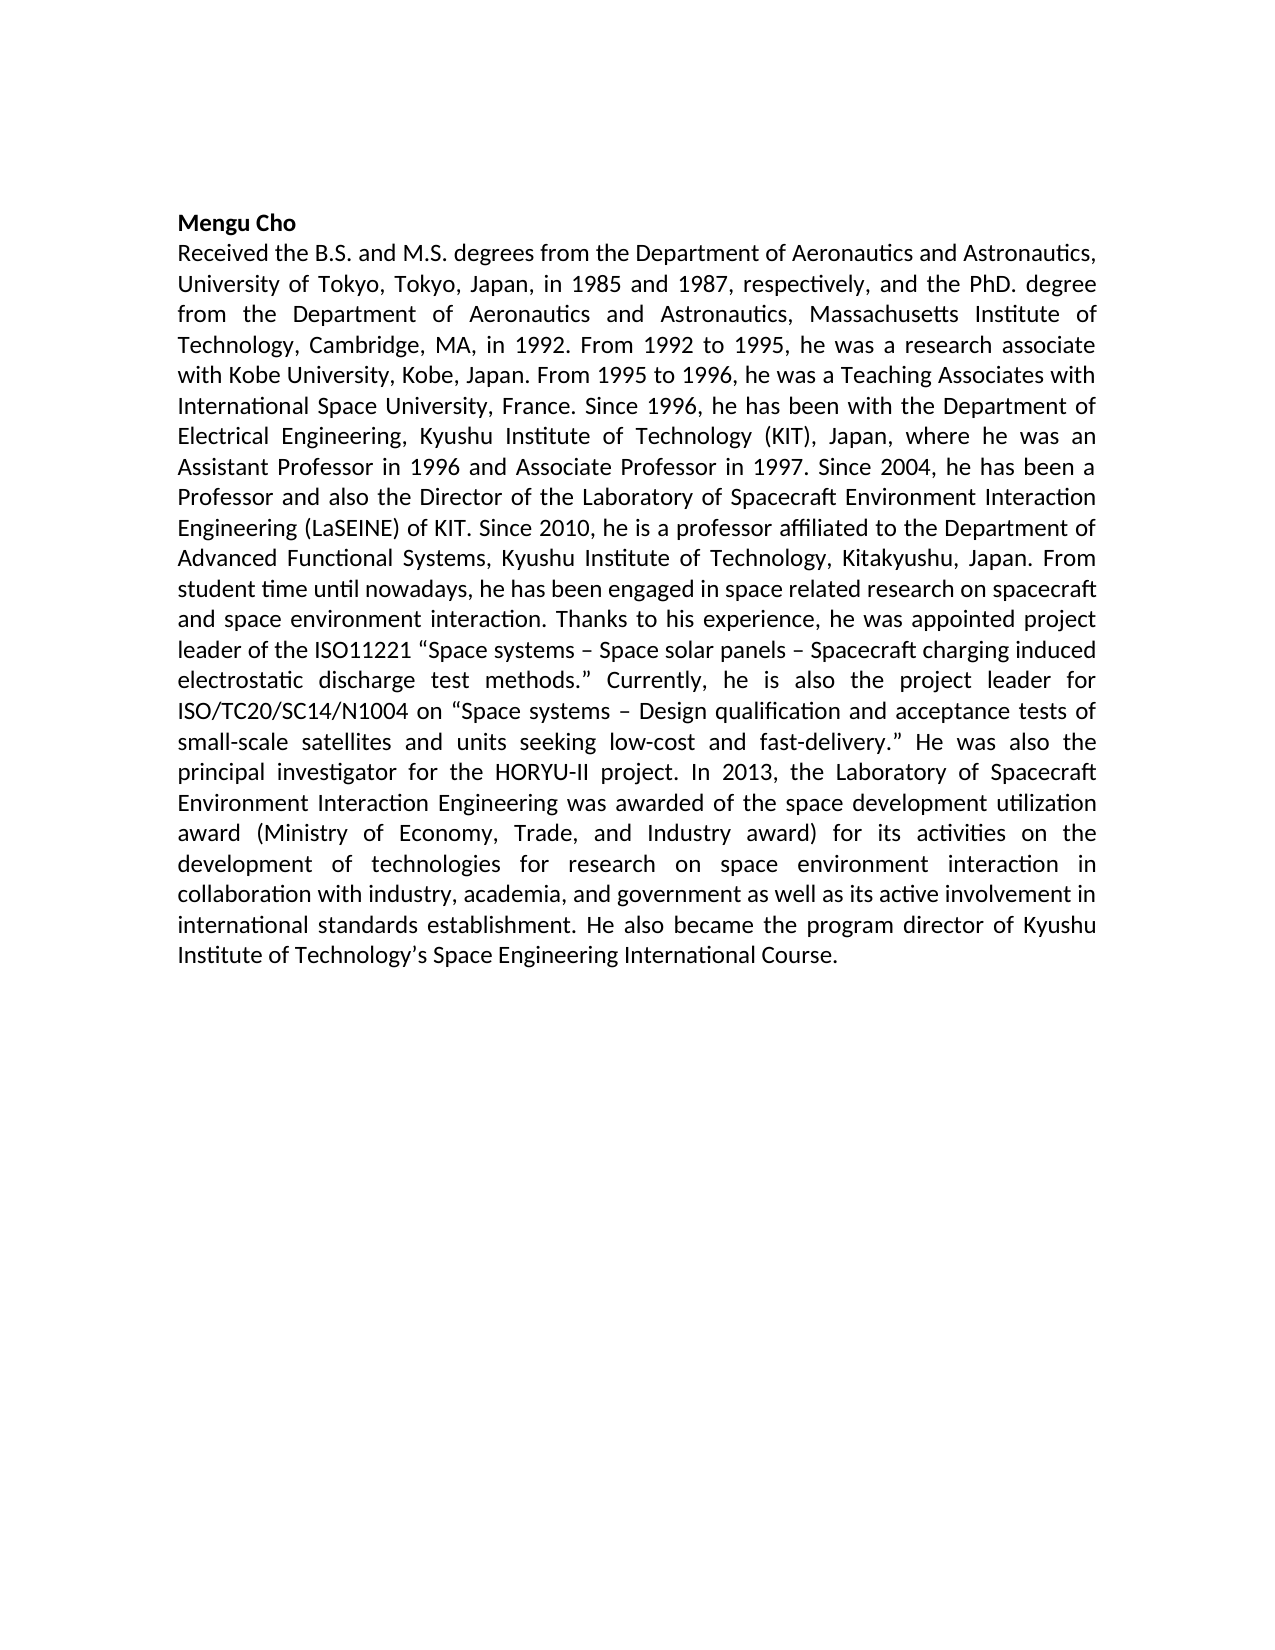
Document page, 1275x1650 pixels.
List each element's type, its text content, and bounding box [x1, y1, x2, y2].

text Mengu Cho [177, 207, 1098, 237]
text Received the B.S. and M.S. degrees from the Department of Aeronautics and Astronautics, University of Tokyo, Tokyo, Japan, in 1985 and 1987, respectively, and the PhD. degree from the Department of Aeronautics and Astronautics, Massachusetts Institute of Technology, Cambridge, MA, in 1992. From 1992 to 1995, he was a research associate with Kobe University, Kobe, Japan. From 1995 to 1996, he was a Teaching Associates with International Space University, France. Since 1996, he has been with the Department of Electrical Engineering, Kyushu Institute of Technology (KIT), Japan, where he was an Assistant Professor in 1996 and Associate Professor in 1997. Since 2004, he has been a Professor and also the Director of the Laboratory of Spacecraft Environment Interaction Engineering (LaSEINE) of KIT. Since 2010, he is a professor affiliated to the Department of Advanced Functional Systems, Kyushu Institute of Technology, Kitakyushu, Japan. From student time until nowadays, he has been engaged in space related research on spacecraft and space environment interaction. Thanks to his experience, he was appointed project leader of the ISO11221 “Space systems – Space solar panels – Spacecraft charging induced electrostatic discharge test methods.” Currently, he is also the project leader for ISO/TC20/SC14/N1004 on “Space systems – Design qualification and acceptance tests of small-scale satellites and units seeking low-cost and fast-delivery.” He was also the principal investigator for the HORYU-II project. In 2013, the Laboratory of Spacecraft Environment Interaction Engineering was awarded of the space development utilization award (Ministry of Economy, Trade, and Industry award) for its activities on the development of technologies for research on space environment interaction in collaboration with industry, academia, and government as well as its active involvement in international standards establishment. He also became the program director of Kyushu Institute of Technology’s Space Engineering International Course. [177, 237, 1098, 970]
